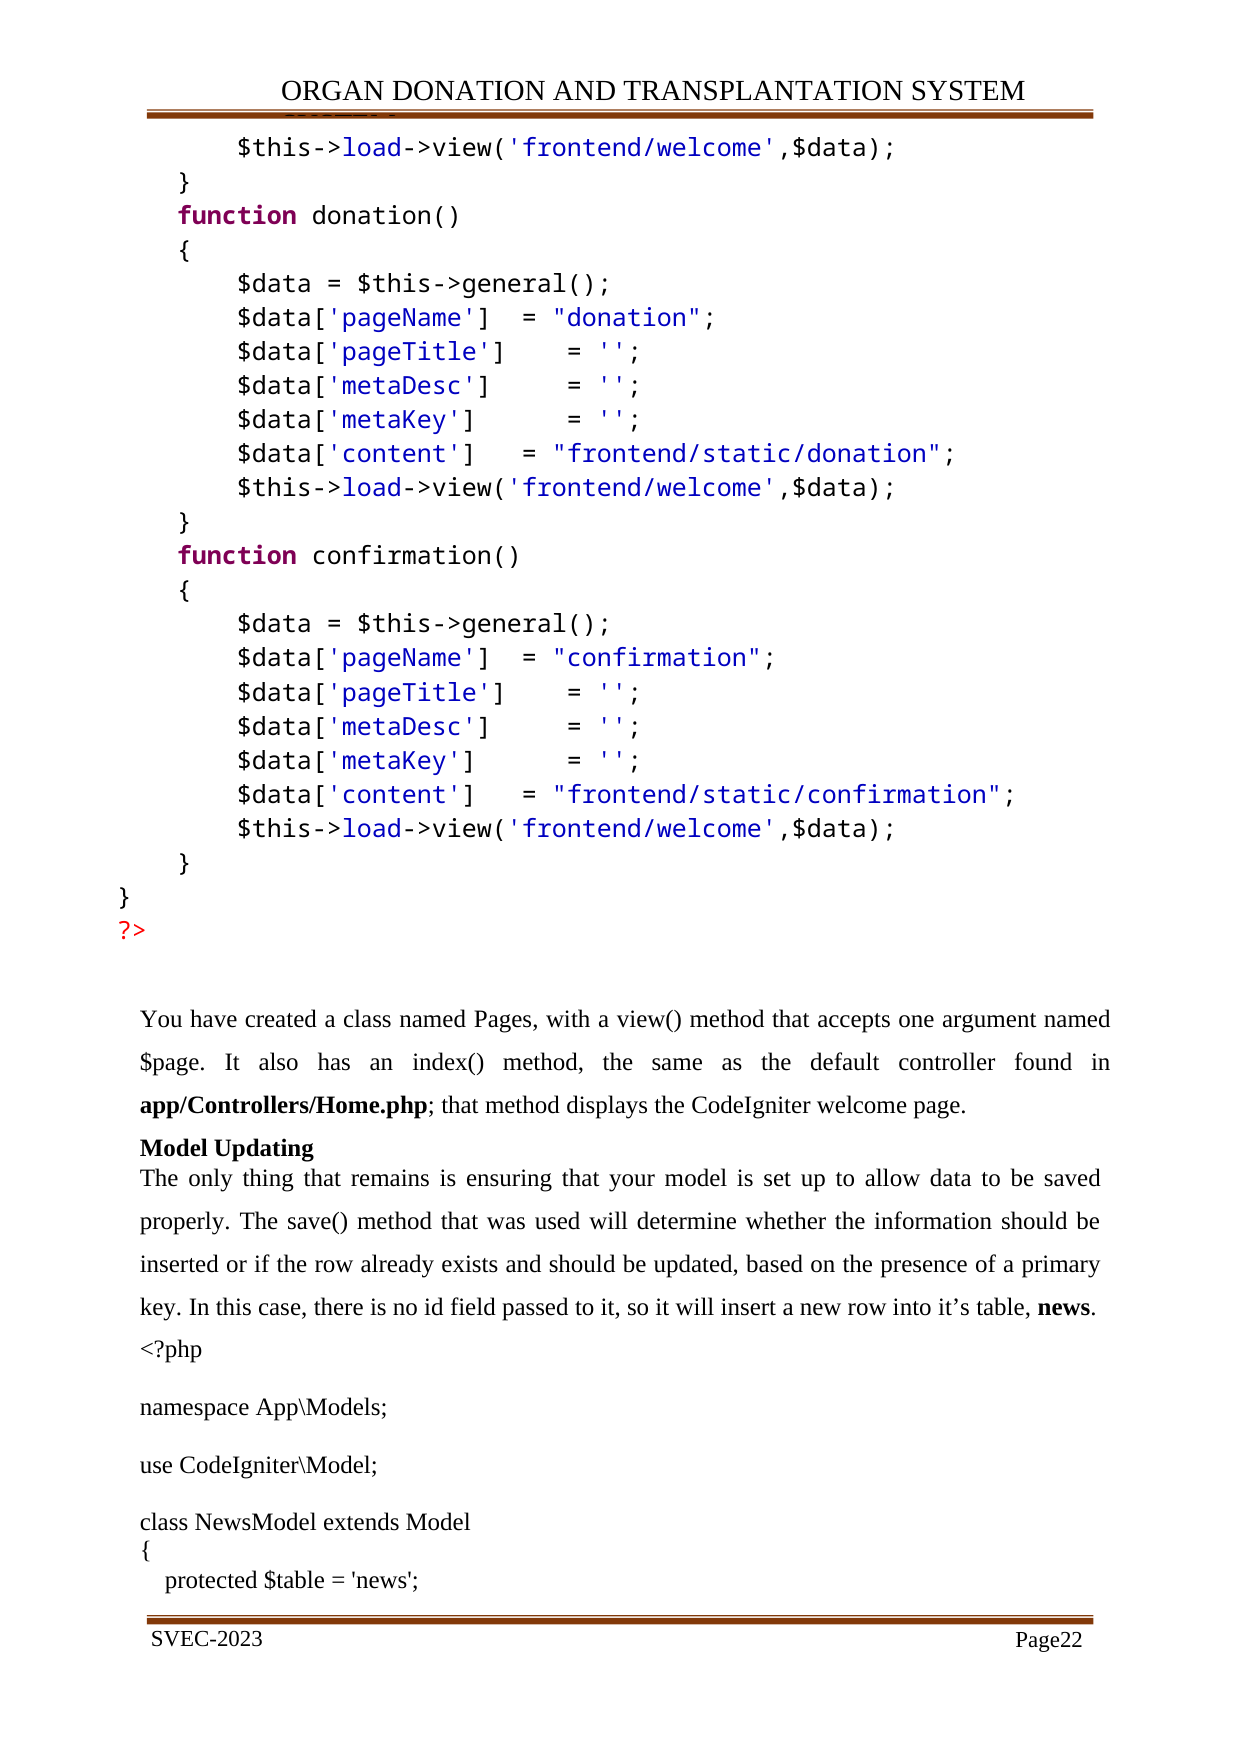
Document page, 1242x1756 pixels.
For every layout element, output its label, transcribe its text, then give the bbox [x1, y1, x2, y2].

text { [139, 1536, 1135, 1565]
text $this->load->view('frontend/welcome',$data); [117, 129, 1135, 163]
text ?> [117, 913, 1135, 947]
text $page. It also has an index() method, the same as the default controller found in [139, 1047, 1135, 1076]
text $data['content'] = "frontend/static/donation"; [117, 436, 1135, 470]
text $data = $this->general(); [117, 606, 1135, 640]
text } [117, 163, 1135, 197]
text $data['content'] = "frontend/static/confirmation"; [117, 776, 1135, 810]
text { [117, 572, 1135, 606]
text function donation() [117, 197, 1135, 231]
text function confirmation() [117, 538, 1135, 572]
text $data['pageTitle'] = ''; [117, 674, 1135, 708]
text } [117, 504, 1135, 538]
text } [117, 878, 1135, 913]
text <?php [139, 1335, 1135, 1364]
text app/Controllers/Home.php; that method displays the CodeIgniter welcome page. [139, 1091, 1135, 1119]
text $this->load->view('frontend/welcome',$data); [117, 810, 1135, 844]
text $data = $this->general(); [117, 265, 1135, 299]
text protected $table = 'news'; [164, 1565, 1135, 1593]
text $data['metaKey'] = ''; [117, 742, 1135, 776]
text You have created a class named Pages, with a view() method that accepts one argument named [139, 1004, 1135, 1033]
subtitle Model Updating [139, 1134, 1135, 1163]
text $data['metaDesc'] = ''; [117, 708, 1135, 742]
text } [117, 844, 1135, 878]
text class NewsModel extends Model [139, 1507, 1135, 1536]
text The only thing that remains is ensuring that your model is set up to allow data to be saved properly. The save() method that was used will determine whether the information should be inserted or if the row already exists and should be updated, based on the presence of a primary key. In this case, there is no id field passed to it, so it will insert a new row into it’s table, news. [139, 1163, 1102, 1321]
text namespace App\Models; use CodeIgniter\Model; [139, 1392, 389, 1479]
text $data['metaDesc'] = ''; [117, 368, 1135, 402]
text $data['pageTitle'] = ''; [117, 333, 1135, 368]
text $data['pageName'] = "confirmation"; [117, 640, 1135, 674]
text $data['metaKey'] = ''; [117, 402, 1135, 436]
text $this->load->view('frontend/welcome',$data); [117, 470, 1135, 504]
text { [117, 231, 1135, 265]
text $data['pageName'] = "donation"; [117, 299, 1135, 333]
